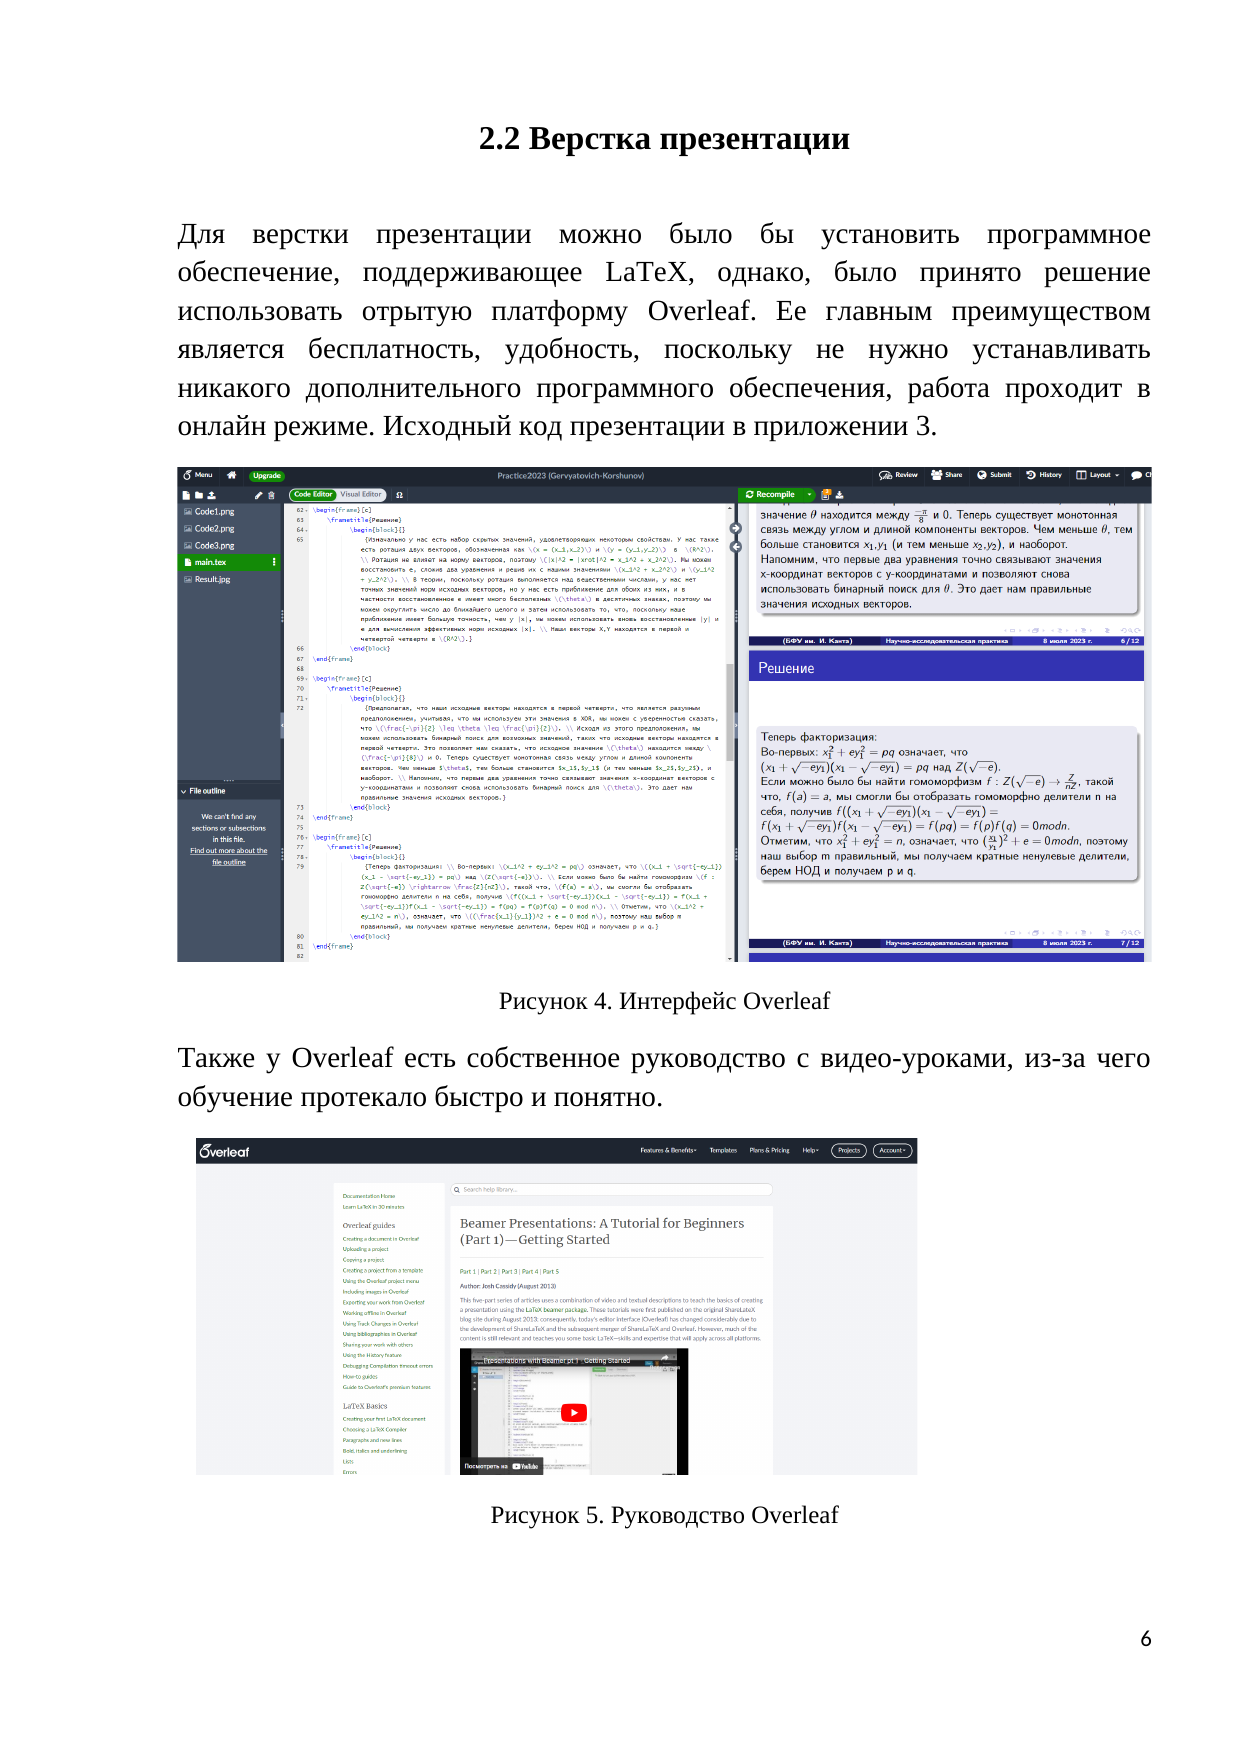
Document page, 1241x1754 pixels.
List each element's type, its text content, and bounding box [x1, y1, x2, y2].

text Также у Overleaf есть собственное руководство с видео-уроками, из-за чего обучение протекало быстро и понятно. [177, 1040, 1152, 1112]
subtitle 2.2 Верстка презентации [177, 118, 1152, 156]
text Для верстки презентации можно было бы установить программное обеспечение, поддерживающее LaTeX, однако, было принято решение использовать отрытую платформу Overleaf. Ее главным преимуществом является бесплатность, удобность, поскольку не нужно устанавливать никакого дополнительного программного обеспечения, работа проходит в онлайн режиме. Исходный код презентации в приложении 3. [177, 216, 1152, 442]
text Рисунок 5. Руководство Overleaf [177, 1500, 1152, 1528]
text Рисунок 4. Интерфейс Overleaf [177, 986, 1152, 1015]
picture [177, 467, 1152, 962]
